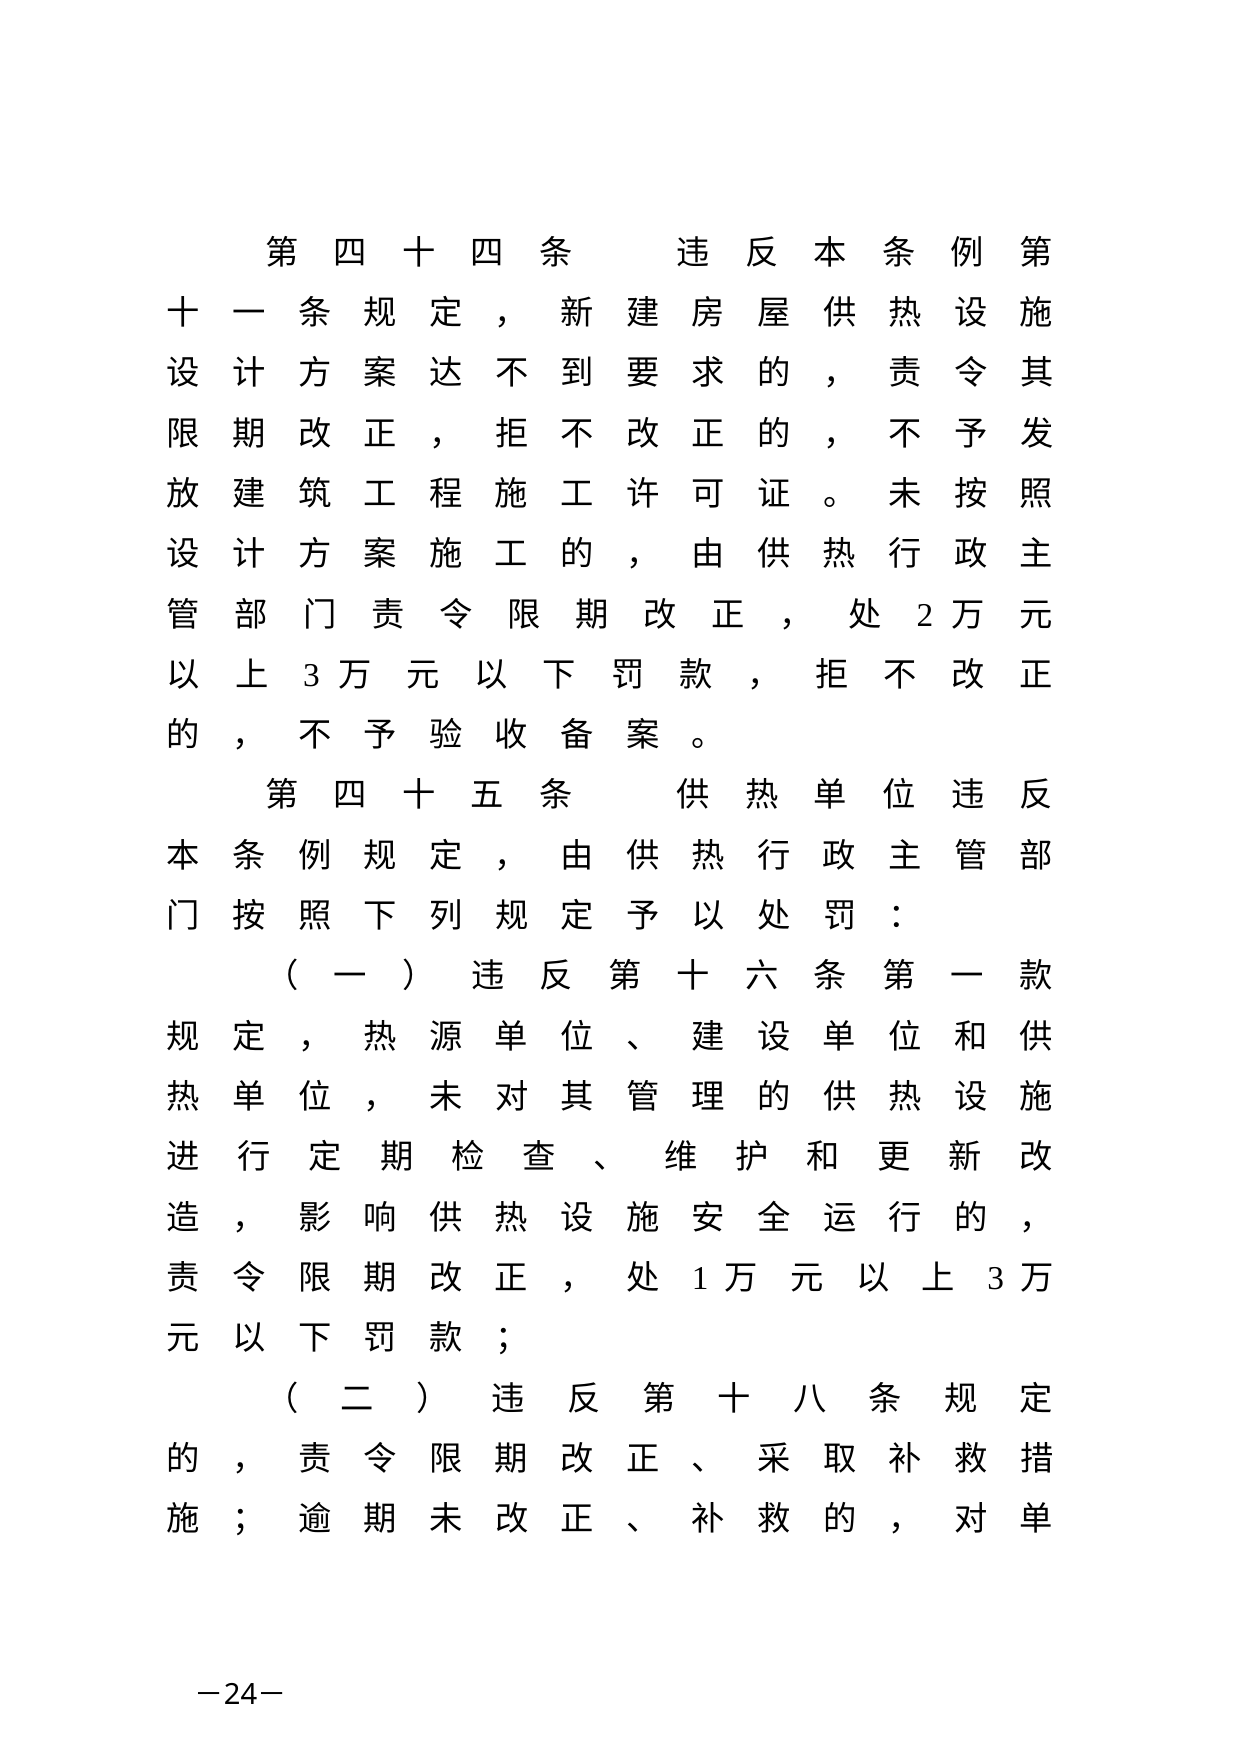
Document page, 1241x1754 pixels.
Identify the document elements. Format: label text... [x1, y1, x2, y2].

text 第四十五条 供热单位违反本条例规定，由供热行政主管部门按照下列规定予以处罚： [167, 762, 1085, 943]
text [167, 1365, 1085, 1546]
text （一）违反第十六条第一款规定，热源单位、建设单位和供热单位，未对其管理的供热设施进行定期检查、维护和更新改造，影响供热设施安全运行的，责令限期改正，处1万元以上3万元以下罚款； [167, 943, 1085, 1365]
text 第四十四条 违反本条例第十一条规定，新建房屋供热设施设计方案达不到要求的，责令其限期改正，拒不改正的，不予发放建筑工程施工许可证。未按照设计方案施工的，由供热行政主管部门责令限期改正，处2万元以上3万元以下罚款，拒不改正的，不予验收备案。 [167, 219, 1085, 762]
